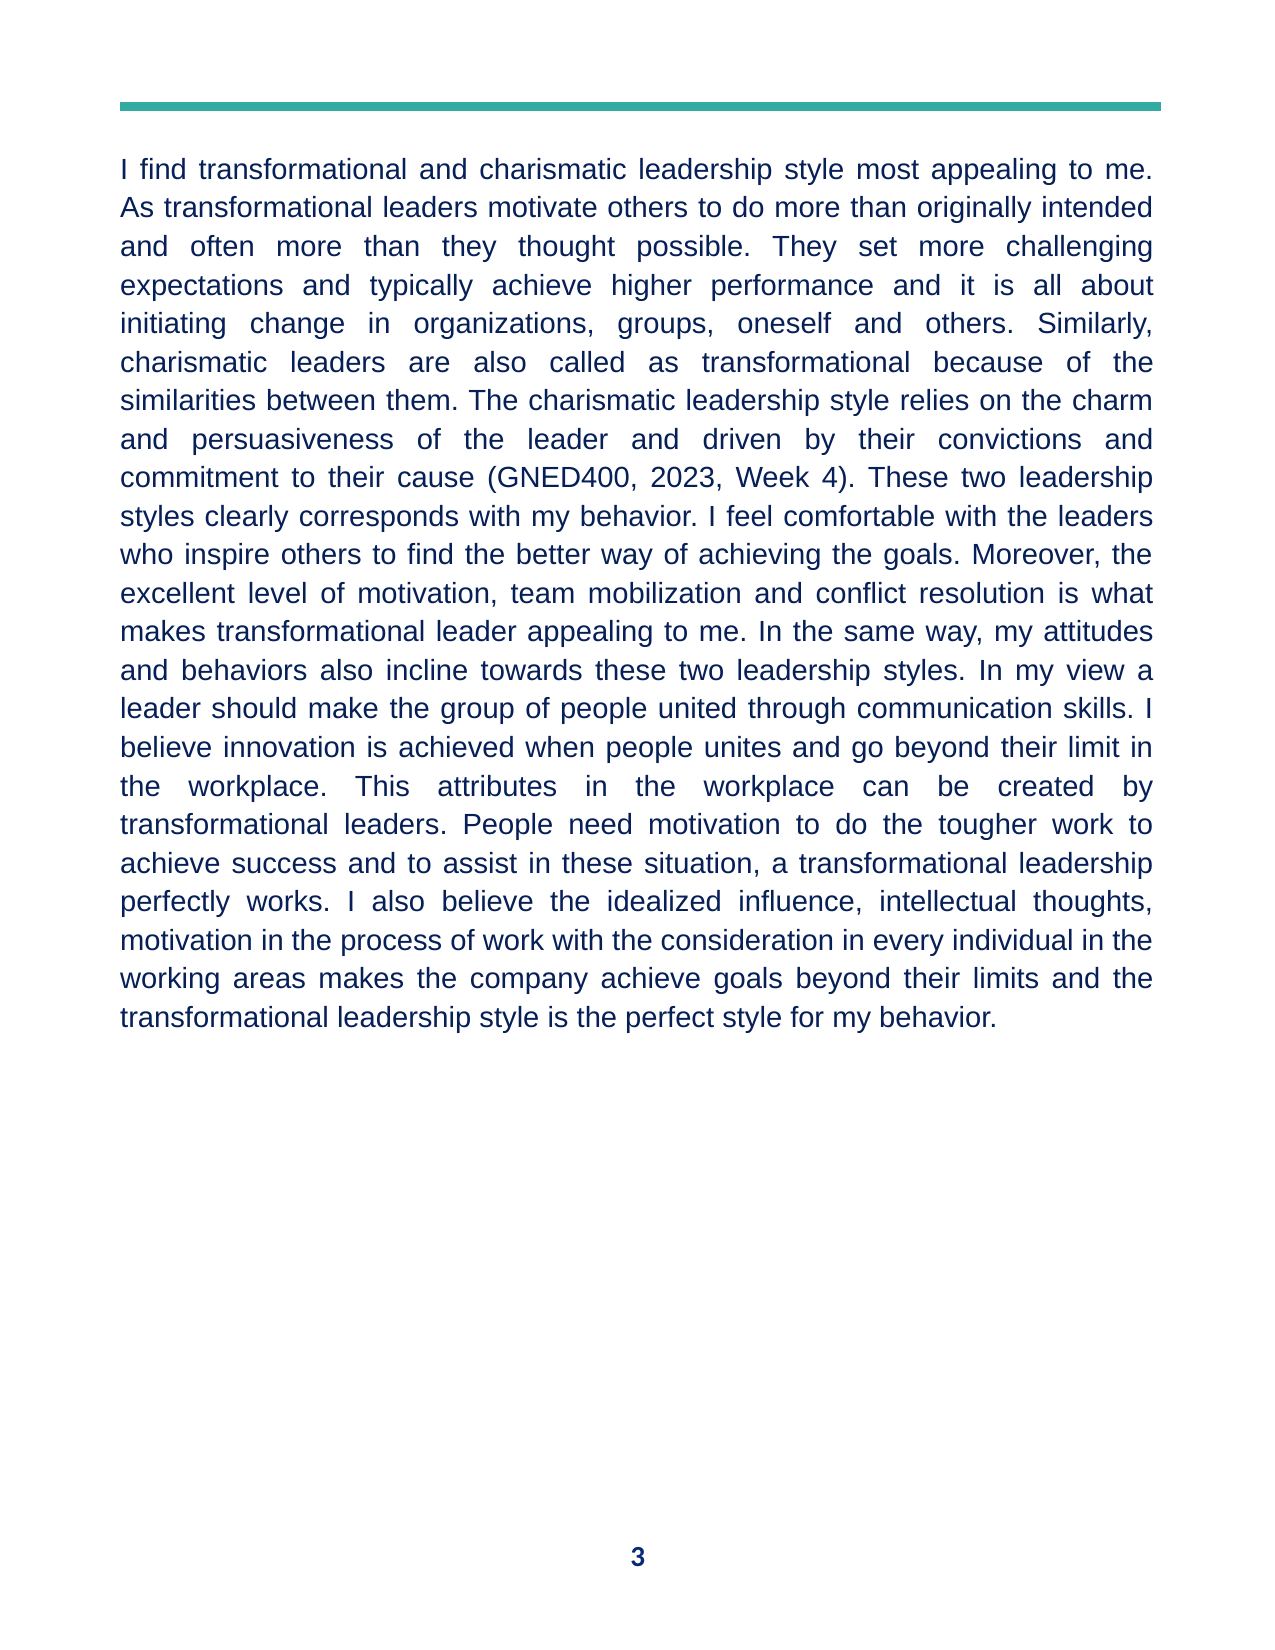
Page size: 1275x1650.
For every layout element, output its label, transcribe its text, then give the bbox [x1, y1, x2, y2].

subtitle I find transformational and charismatic leadership style most appealing to me. As transformational leaders motivate others to do more than originally intended and often more than they thought possible. They set more challenging expectations and typically achieve higher performance and it is all about initiating change in organizations, groups, oneself and others. Similarly, charismatic leaders are also called as transformational because of the similarities between them. The charismatic leadership style relies on the charm and persuasiveness of the leader and driven by their convictions and commitment to their cause (GNED400, 2023, Week 4). These two leadership styles clearly corresponds with my behavior. I feel comfortable with the leaders who inspire others to find the better way of achieving the goals. Moreover, the excellent level of motivation, team mobilization and conflict resolution is what makes transformational leader appealing to me. In the same way, my attitudes and behaviors also incline towards these two leadership styles. In my view a leader should make the group of people united through communication skills. I believe innovation is achieved when people unites and go beyond their limit in the workplace. This attributes in the workplace can be created by transformational leaders. People need motivation to do the tougher work to achieve success and to assist in these situation, a transformational leadership perfectly works. I also believe the idealized influence, intellectual thoughts, motivation in the process of work with the consideration in every individual in the working areas makes the company achieve goals beyond their limits and the transformational leadership style is the perfect style for my behavior. [120, 152, 1155, 1033]
